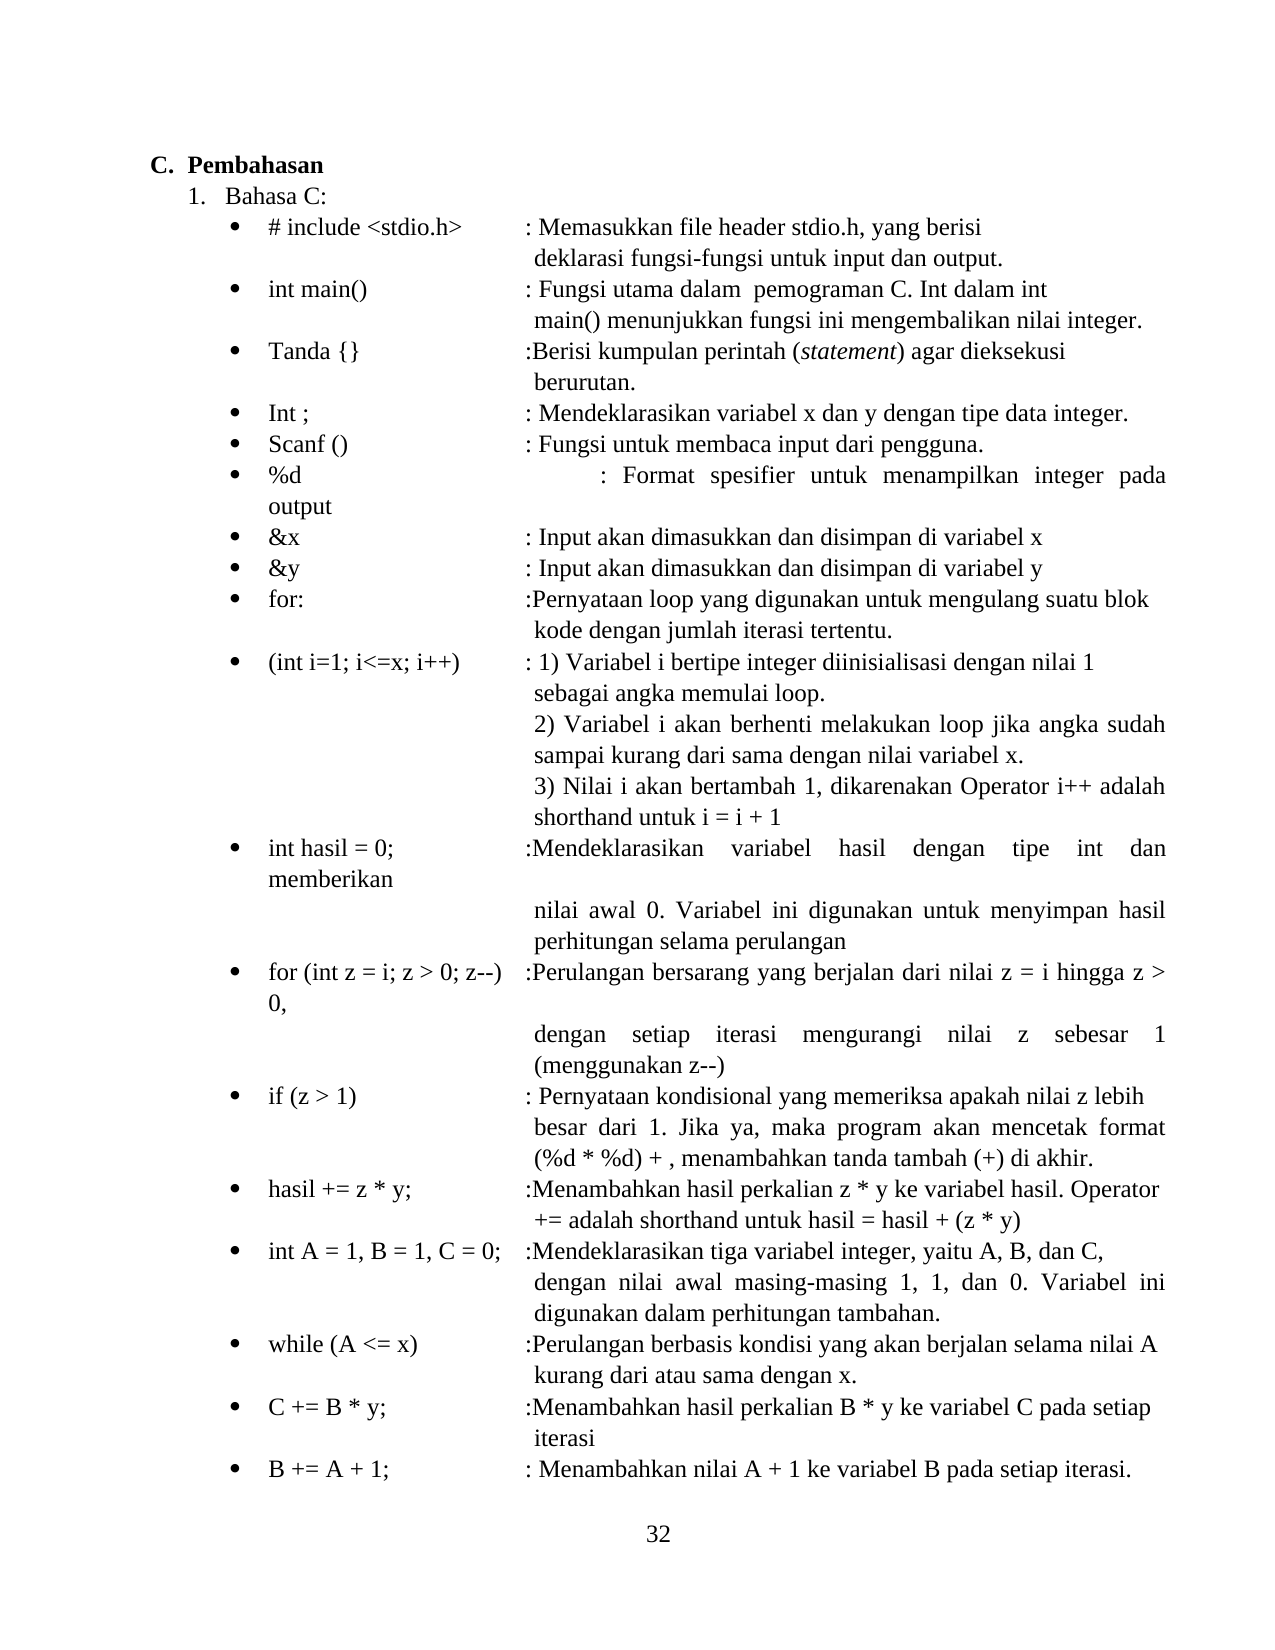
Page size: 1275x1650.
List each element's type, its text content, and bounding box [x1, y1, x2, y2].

list sebagai angka memulai loop. [534, 678, 1167, 706]
list for: :Pernyataan loop yang digunakan untuk mengulang suatu blok [231, 584, 1167, 613]
list Int ; : Mendeklarasikan variabel x dan y dengan tipe data integer. [231, 398, 1167, 427]
list int main() : Fungsi utama dalam pemograman C. Int dalam int [231, 274, 1167, 303]
list main() menunjukkan fungsi ini mengembalikan nilai integer. [534, 305, 1167, 334]
list 3) Nilai i akan bertambah 1, dikarenakan Operator i++ adalah shorthand untuk i = i + 1 [534, 771, 1167, 831]
list &x : Input akan dimasukkan dan disimpan di variabel x [231, 522, 1167, 551]
list dengan nilai awal masing-masing 1, 1, dan 0. Variabel ini digunakan dalam perhitungan tambahan. [534, 1267, 1167, 1327]
list for (int z = i; z > 0; z--) :Perulangan bersarang yang berjalan dari nilai z = i hingga z > 0, [231, 957, 1167, 1017]
list dengan setiap iterasi mengurangi nilai z sebesar 1 (menggunakan z--) [534, 1019, 1167, 1079]
list int hasil = 0; :Mendeklarasikan variabel hasil dengan tipe int dan memberikan [231, 833, 1167, 893]
list kode dengan jumlah iterasi tertentu. [534, 616, 1167, 644]
list iterasi [534, 1423, 1167, 1451]
list Bahasa C: [187, 181, 1167, 210]
list besar dari 1. Jika ya, maka program akan mencetak format (%d * %d) + , menambahkan tanda tambah (+) di akhir. [534, 1112, 1167, 1172]
list += adalah shorthand untuk hasil = hasil + (z * y) [534, 1205, 1167, 1234]
list C += B * y; :Menambahkan hasil perkalian B * y ke variabel C pada setiap [231, 1392, 1167, 1420]
list hasil += z * y; :Menambahkan hasil perkalian z * y ke variabel hasil. Operator [231, 1174, 1167, 1203]
list deklarasi fungsi-fungsi untuk input dan output. [534, 243, 1167, 272]
list # include <stdio.h> : Memasukkan file header stdio.h, yang berisi [231, 212, 1167, 241]
subtitle Pembahasan [150, 150, 1167, 179]
list int A = 1, B = 1, C = 0; :Mendeklarasikan tiga variabel integer, yaitu A, B, dan C, [231, 1236, 1167, 1265]
list if (z > 1) : Pernyataan kondisional yang memeriksa apakah nilai z lebih [231, 1081, 1167, 1110]
list %d : Format spesifier untuk menampilkan integer pada output [231, 460, 1167, 520]
list Tanda {} :Berisi kumpulan perintah (statement) agar dieksekusi [231, 336, 1167, 365]
list 2) Variabel i akan berhenti melakukan loop jika angka sudah sampai kurang dari sama dengan nilai variabel x. [534, 709, 1167, 768]
list while (A <= x) :Perulangan berbasis kondisi yang akan berjalan selama nilai A [231, 1329, 1167, 1358]
list kurang dari atau sama dengan x. [534, 1361, 1167, 1389]
list Scanf () : Fungsi untuk membaca input dari pengguna. [231, 429, 1167, 458]
list B += A + 1; : Menambahkan nilai A + 1 ke variabel B pada setiap iterasi. [231, 1454, 1167, 1482]
list &y : Input akan dimasukkan dan disimpan di variabel y [231, 553, 1167, 582]
list berurutan. [519, 367, 1167, 396]
list nilai awal 0. Variabel ini digunakan untuk menyimpan hasil perhitungan selama perulangan [534, 895, 1167, 955]
list (int i=1; i<=x; i++) : 1) Variabel i bertipe integer diinisialisasi dengan nilai 1 [231, 647, 1167, 675]
